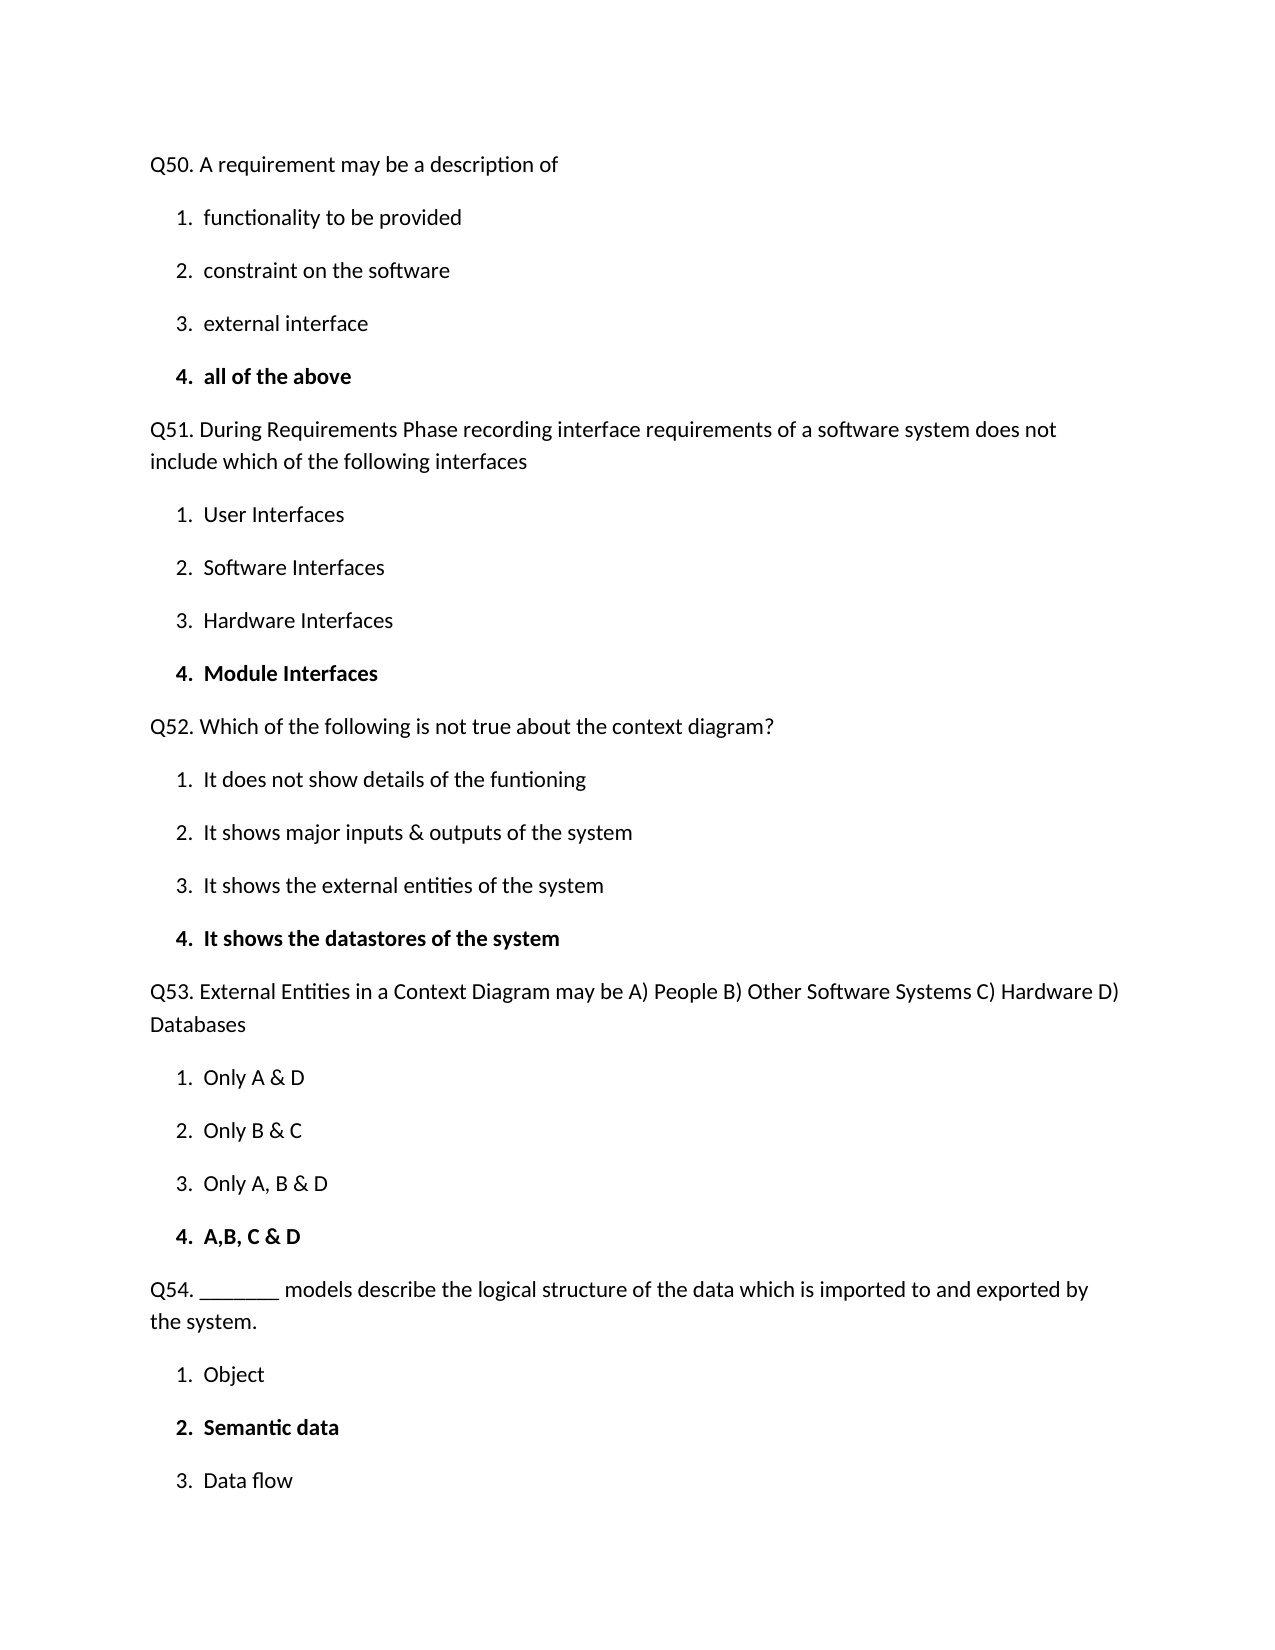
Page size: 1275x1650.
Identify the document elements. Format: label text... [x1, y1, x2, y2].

text 3. It shows the external entities of the system [150, 871, 1125, 899]
text Q51. During Requirements Phase recording interface requirements of a software system does not include which of the following interfaces [150, 415, 1125, 475]
text 4. Module Interfaces [150, 659, 1125, 687]
text 2. constraint on the software [150, 256, 1125, 284]
text 4. A,B, C & D [150, 1222, 1125, 1250]
text 3. Hardware Interfaces [150, 606, 1125, 634]
text 1. Object [150, 1360, 1125, 1388]
text 2. Software Interfaces [150, 553, 1125, 581]
text 3. Data flow [150, 1466, 1125, 1494]
text 3. external interface [150, 309, 1125, 337]
text 2. Semantic data [150, 1413, 1125, 1441]
text 1. Only A & D [150, 1063, 1125, 1091]
text 1. It does not show details of the funtioning [150, 765, 1125, 793]
text 4. It shows the datastores of the system [150, 924, 1125, 952]
text Q53. External Entities in a Context Diagram may be A) People B) Other Software Systems C) Hardware D) Databases [150, 977, 1125, 1038]
text 2. Only B & C [150, 1116, 1125, 1144]
text Q52. Which of the following is not true about the context diagram? [150, 712, 1125, 740]
text 2. It shows major inputs & outputs of the system [150, 818, 1125, 846]
text Q54. _______ models describe the logical structure of the data which is imported to and exported by the system. [150, 1275, 1125, 1335]
text Q50. A requirement may be a description of [150, 150, 1125, 178]
text 4. all of the above [150, 362, 1125, 390]
text 1. functionality to be provided [150, 203, 1125, 231]
text 1. User Interfaces [150, 500, 1125, 528]
text 3. Only A, B & D [150, 1169, 1125, 1197]
